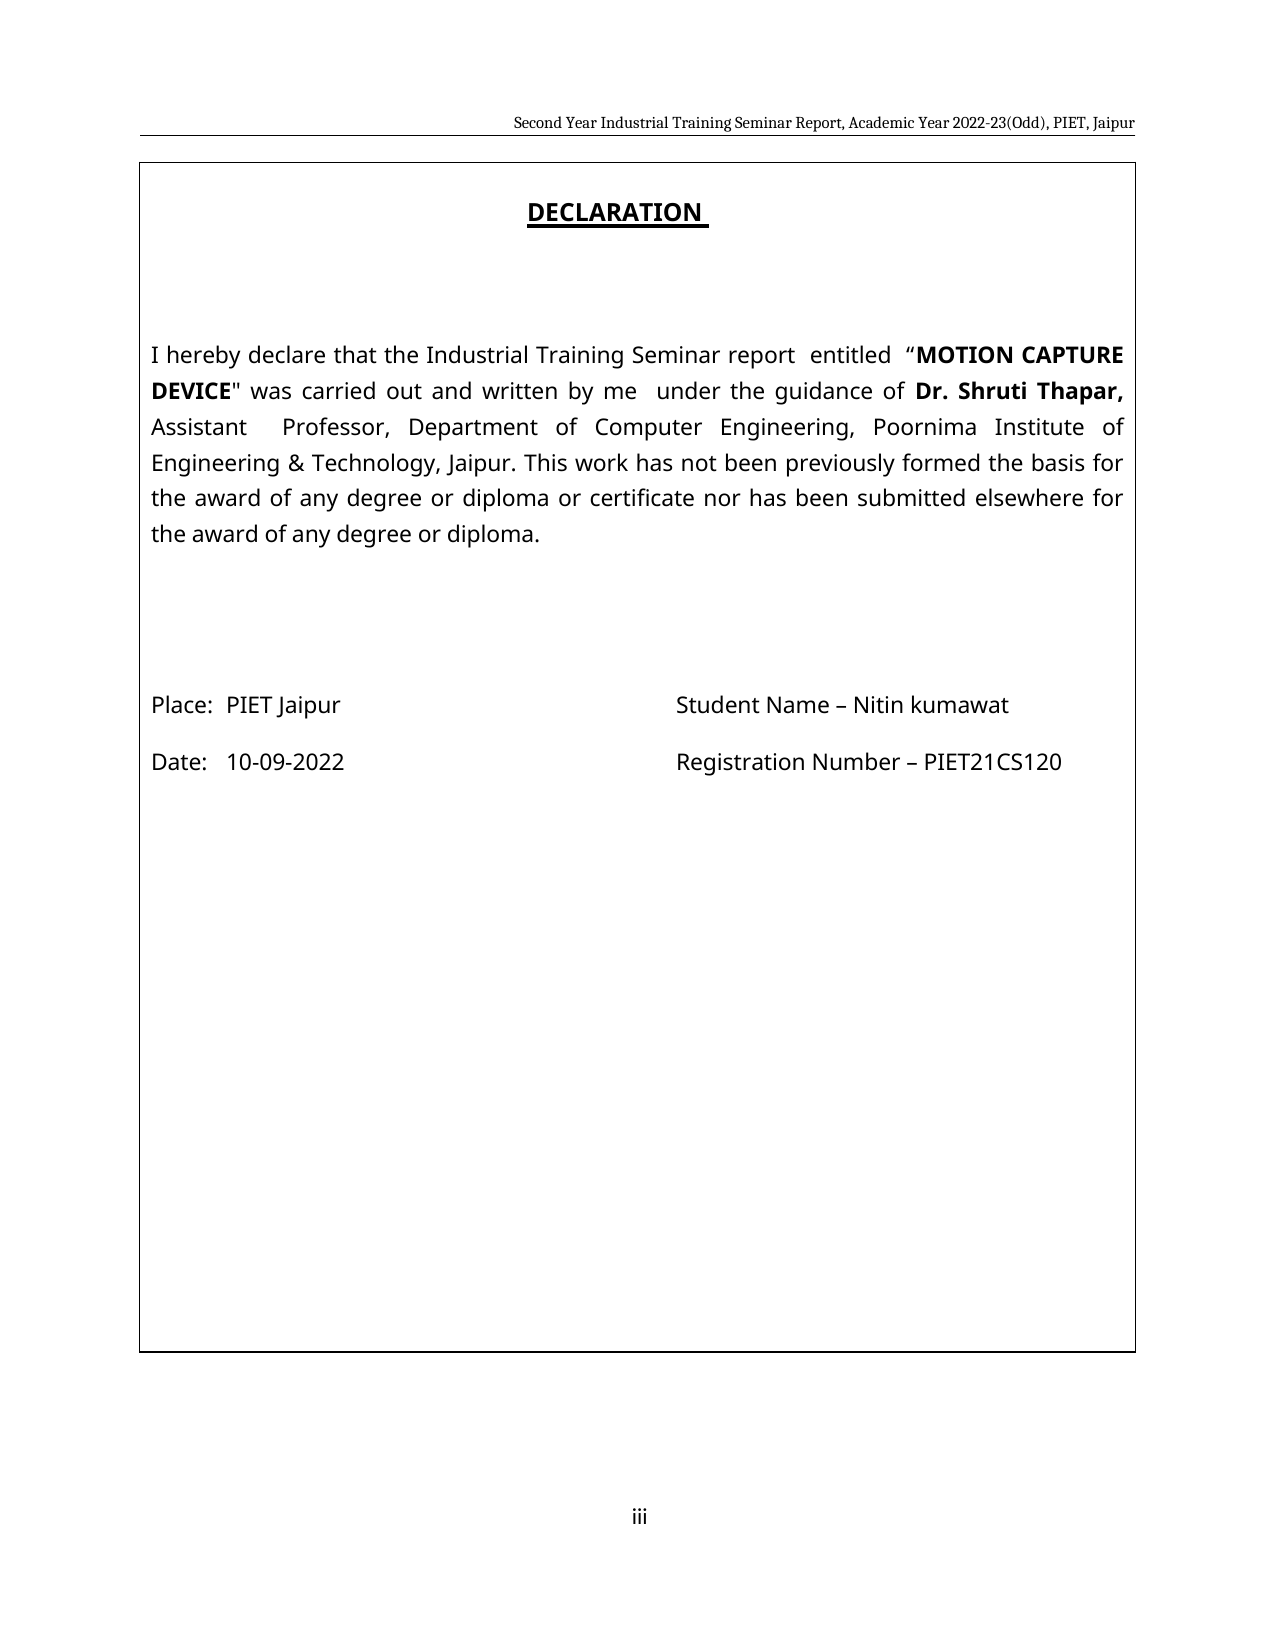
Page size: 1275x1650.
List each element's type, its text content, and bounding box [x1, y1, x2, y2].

table_header DECLARATION I hereby declare that the Industrial Training Seminar report entitled “MOTION CAPTURE DEVICE" was carried out and written by me under the guidance of Dr. Shruti Thapar, Assistant Professor, Department of Computer Engineering, Poornima Institute of Engineering & Technology, Jaipur. This work has not been previously formed the basis for the award of any degree or diploma or certificate nor has been submitted elsewhere for the award of any degree or diploma. Place: PIET Jaipur Student Name – Nitin kumawat Date: 10-09-2022 Registration Number – PIET21CS120 [140, 163, 1135, 1351]
